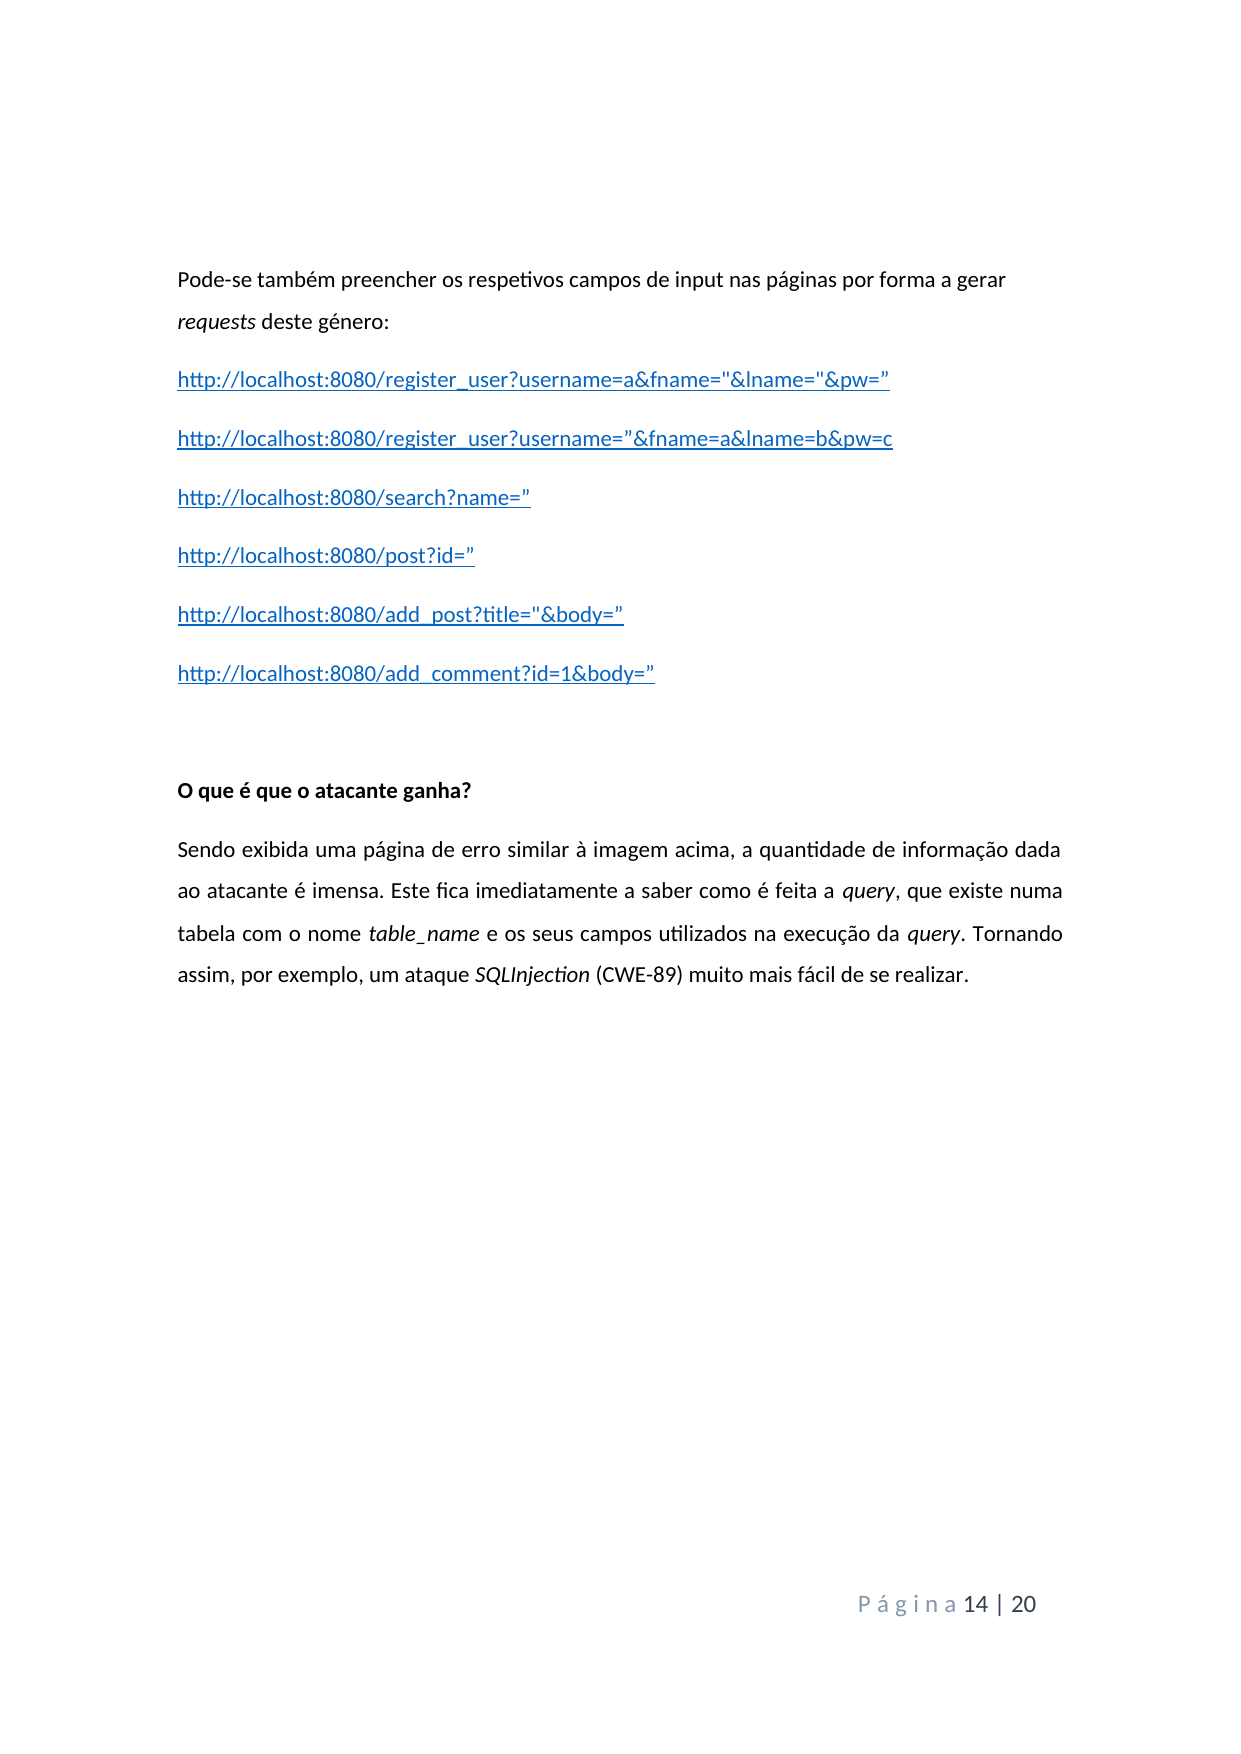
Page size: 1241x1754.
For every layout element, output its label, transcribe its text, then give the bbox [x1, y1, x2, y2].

text http://localhost:8080/register_user?username=”&fname=a&lname=b&pw=c [177, 424, 1063, 452]
text O que é que o atacante ganha? [177, 776, 1063, 804]
text Sendo exibida uma página de erro similar à imagem acima, a quantidade de informação dada ao atacante é imensa. Este fica imediatamente a saber como é feita a query, que existe numa tabela com o nome table_name e os seus campos utilizados na execução da query. Tornando assim, por exemplo, um ataque SQLInjection (CWE-89) muito mais fácil de se realizar. [177, 835, 1063, 989]
text http://localhost:8080/add_post?title="&body=” [177, 600, 1063, 628]
text http://localhost:8080/search?name=” [177, 483, 1063, 511]
text http://localhost:8080/post?id=” [177, 541, 1063, 569]
text http://localhost:8080/add_comment?id=1&body=” [177, 659, 1063, 687]
text http://localhost:8080/register_user?username=a&fname="&lname="&pw=” [177, 366, 1063, 393]
text Pode-se também preencher os respetivos campos de input nas páginas por forma a gerar requests deste género: [177, 265, 1063, 335]
